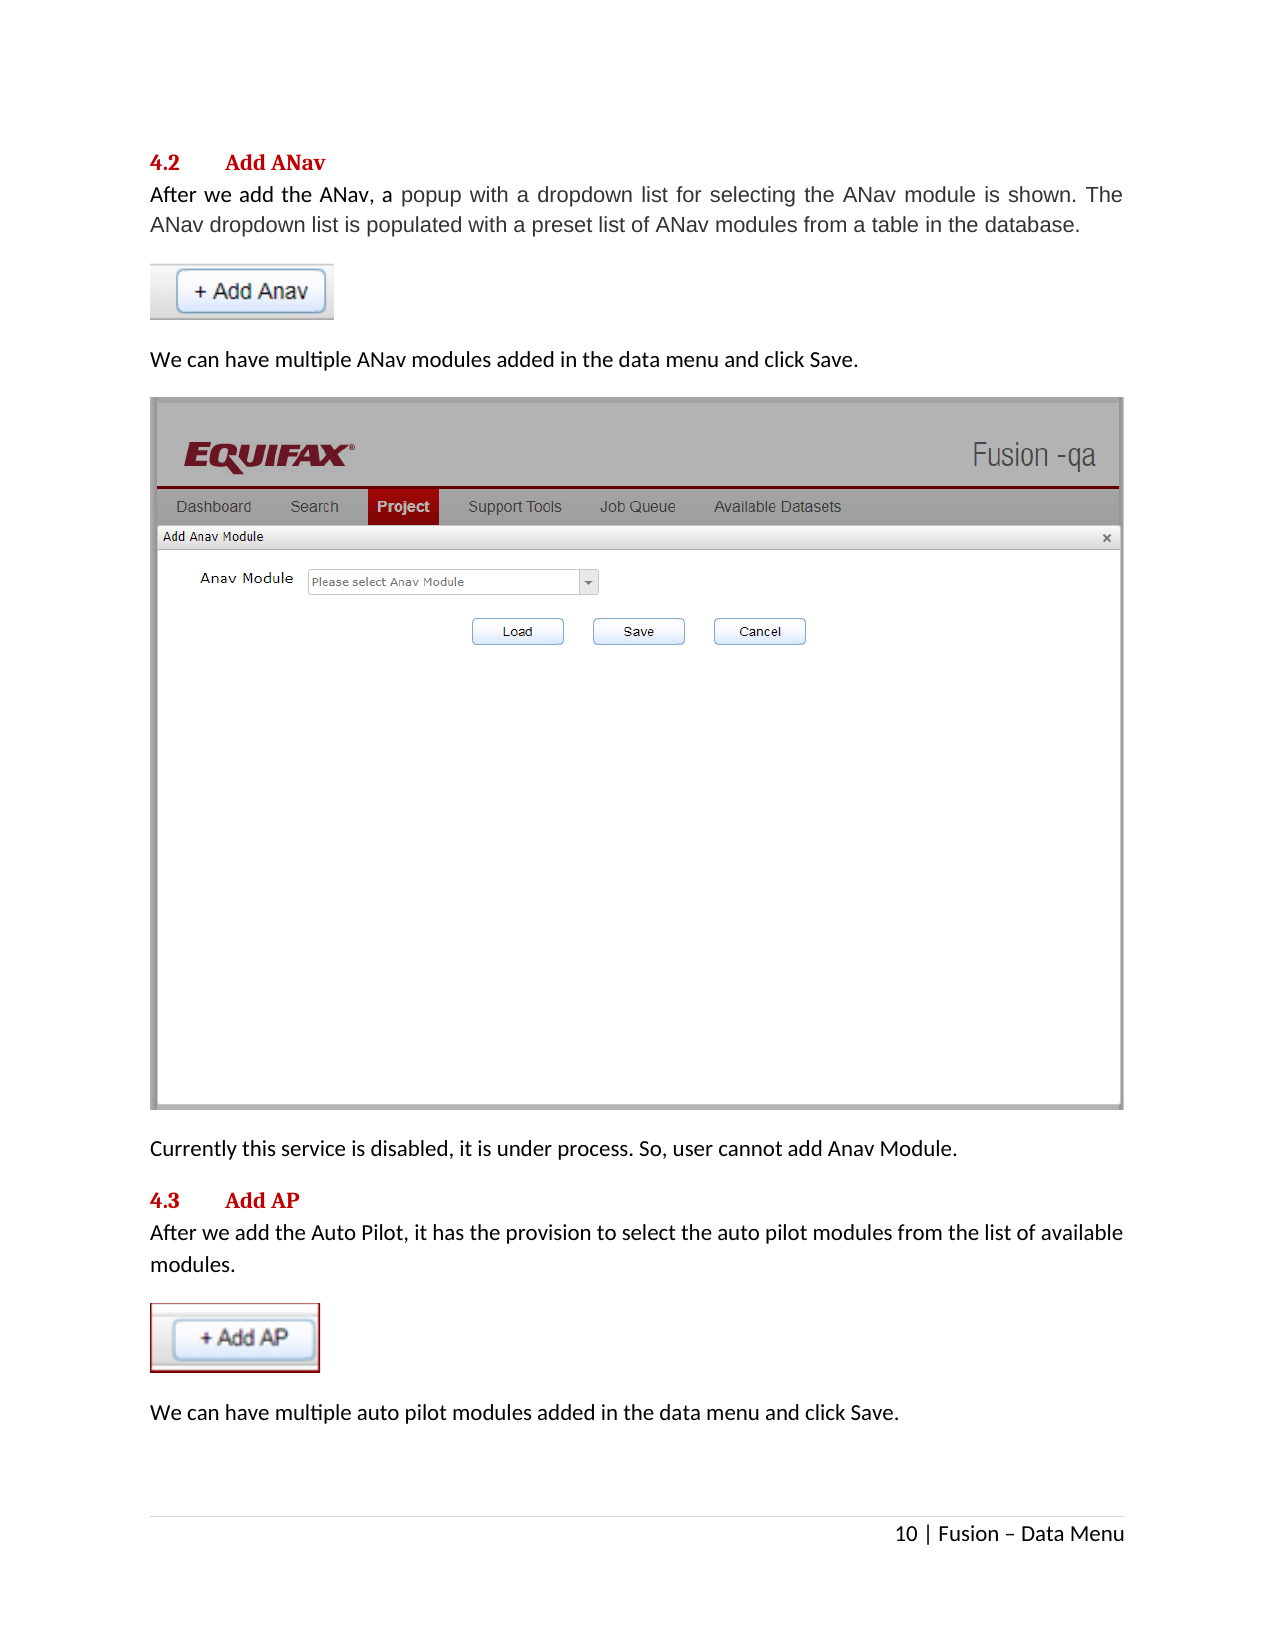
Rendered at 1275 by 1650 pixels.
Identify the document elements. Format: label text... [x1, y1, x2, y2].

text Currently this service is disabled, it is under process. So, user cannot add Anav Module. [150, 1134, 1125, 1163]
subtitle 4.2 Add ANav [150, 150, 1125, 176]
subtitle 4.3 Add AP [150, 1188, 1125, 1214]
picture [150, 261, 334, 320]
text After we add the ANav, a popup with a dropdown list for selecting the ANav module is shown. The ANav dropdown list is populated with a preset list of ANav modules from a table in the database. [150, 180, 1125, 237]
picture [150, 1303, 320, 1373]
text We can have multiple ANav modules added in the data menu and click Save. [150, 345, 1125, 373]
picture [150, 397, 1124, 1110]
text After we add the Auto Pilot, it has the provision to select the auto pilot modules from the list of available modules. [150, 1218, 1125, 1278]
text We can have multiple auto pilot modules added in the data menu and click Save. [150, 1398, 1125, 1426]
